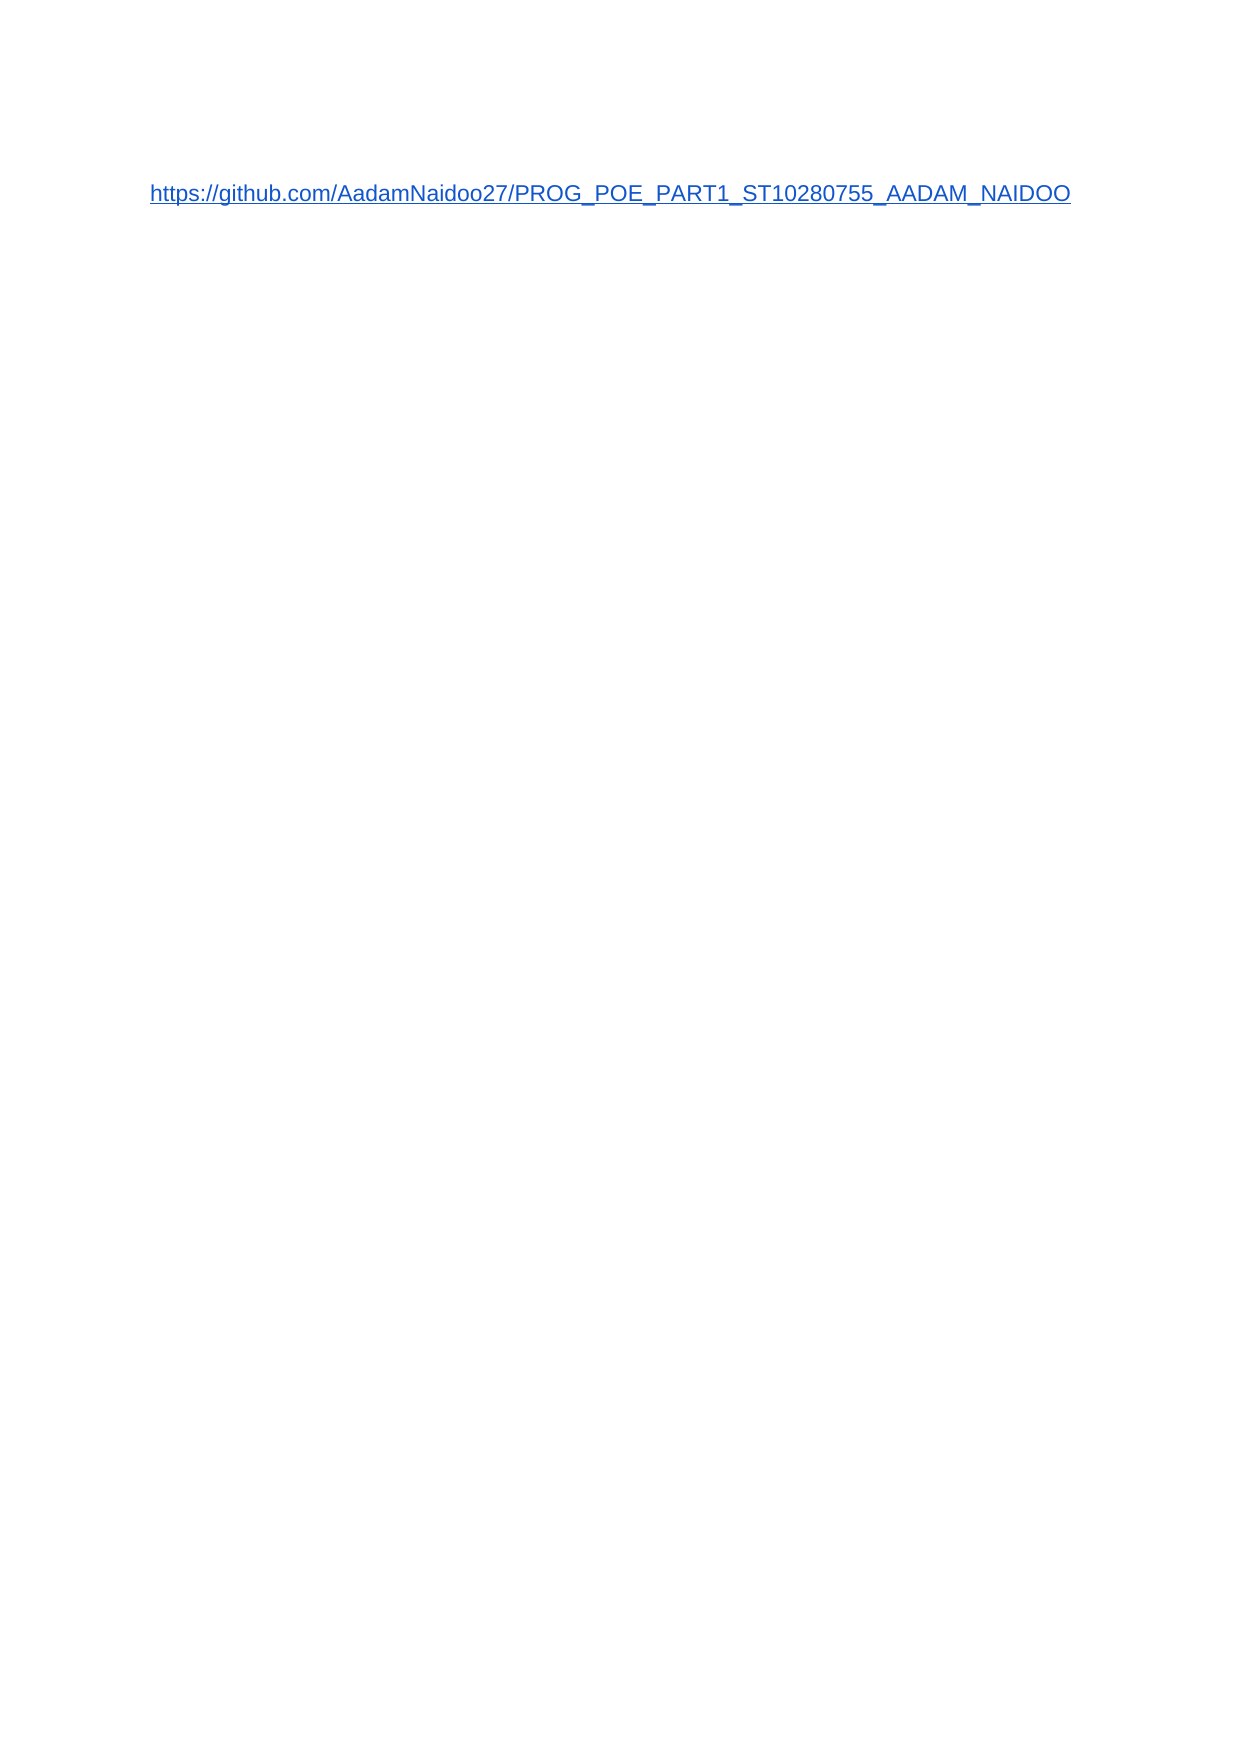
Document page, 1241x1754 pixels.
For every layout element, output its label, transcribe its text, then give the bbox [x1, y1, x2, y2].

text https://github.com/AadamNaidoo27/PROG_POE_PART1_ST10280755_AADAM_NAIDOO [150, 180, 1090, 207]
